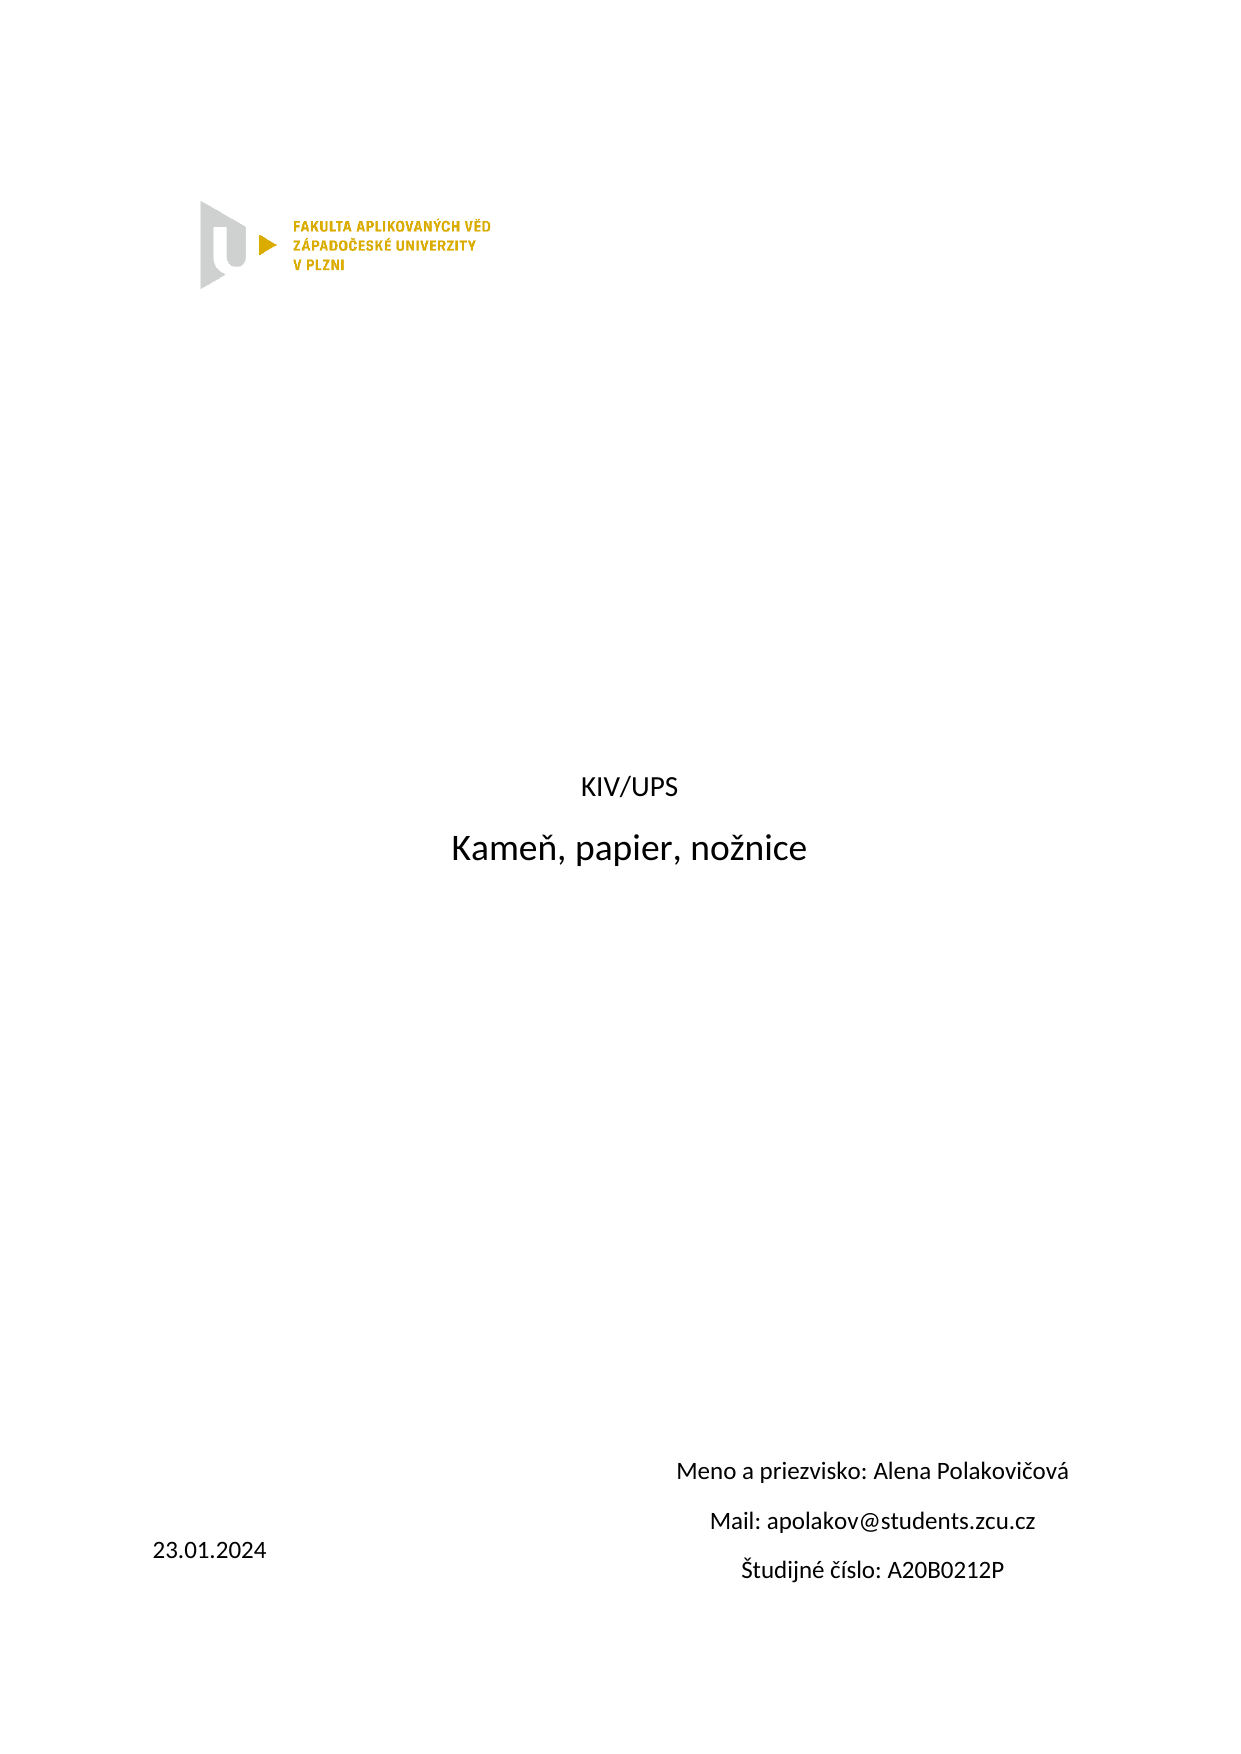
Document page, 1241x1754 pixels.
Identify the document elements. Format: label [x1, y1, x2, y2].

picture [147, 147, 543, 342]
